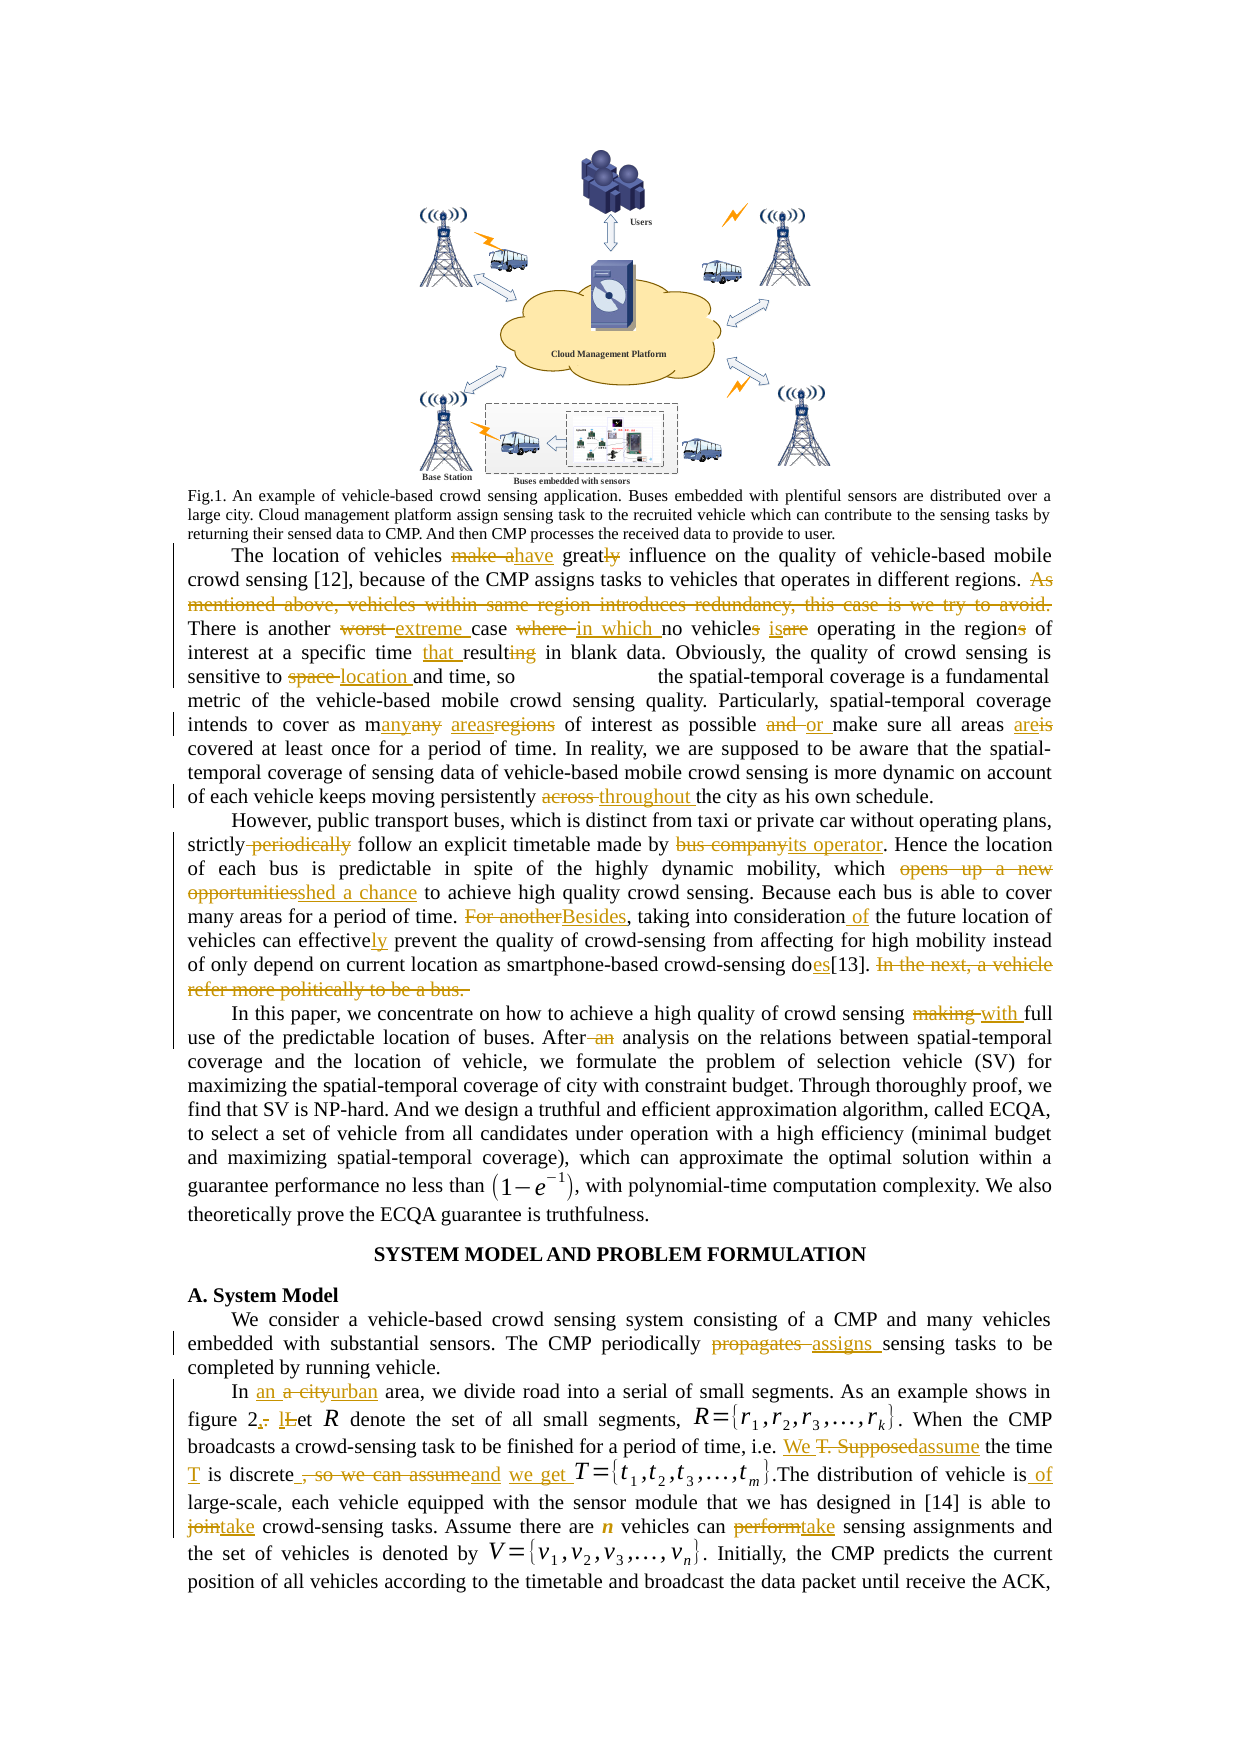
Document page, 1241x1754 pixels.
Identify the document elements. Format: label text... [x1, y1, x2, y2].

text However, public transport buses, which is distinct from taxi or private car without operating plans, strictly follow an explicit timetable made by . Hence the location of each bus is predictable in spite of the highly dynamic mobility, which to achieve high quality crowd sensing. Because each bus is able to cover many areas for a period of time. , taking into consideration the future location of vehicles can effective prevent the quality of crowd-sensing from affecting for high mobility instead of only depend on current location as smartphone-based crowd-sensing do[13]. [187, 808, 1053, 1001]
text A. System Model [187, 1282, 1053, 1307]
text We consider a vehicle-based crowd sensing system consisting of a CMP and many vehicles embedded with substantial sensors. The CMP periodically sensing tasks to be completed by running vehicle. [187, 1307, 1053, 1379]
text In this paper, we concentrate on how to achieve a high quality of crowd sensing full use of the predictable location of buses. After analysis on the relations between spatial-temporal coverage and the location of vehicle, we formulate the problem of selection vehicle (SV) for maximizing the spatial-temporal coverage of city with constraint budget. Through thoroughly proof, we find that SV is NP-hard. And we design a truthful and efficient approximation algorithm, called ECQA, to select a set of vehicle from all candidates under operation with a high efficiency (minimal budget and maximizing spatial-temporal coverage), which can approximate the optimal solution within a guarantee performance no less than , with polynomial-time computation complexity. We also theoretically prove the ECQA guarantee is truthfulness. [187, 1001, 1053, 1226]
text Fig.1. An example of vehicle-based crowd sensing application. Buses embedded with plentiful sensors are distributed over a large city. Cloud management platform assign sensing task to the recruited vehicle which can contribute to the sensing tasks by returning their sensed data to CMP. And then CMP processes the received data to provide to user. [187, 486, 1053, 543]
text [187, 1379, 1053, 1593]
text SYSTEM MODEL AND PROBLEM FORMULATION [187, 1242, 1053, 1266]
text The location of vehicles great influence on the quality of vehicle-based mobile crowd sensing [12], because of the CMP assigns tasks to vehicles that operates in different regions. There is another case no vehicle operating in the region of interest at a specific time result in blank data. Obviously, the quality of crowd sensing is sensitive to and time, so the spatial-temporal coverage is a fundamental metric of the vehicle-based mobile crowd sensing quality. Particularly, spatial-temporal coverage intends to cover as m of interest as possible make sure all areas covered at least once for a period of time. In reality, we are supposed to be aware that the spatial-temporal coverage of sensing data of vehicle-based mobile crowd sensing is more dynamic on account of each vehicle keeps moving persistently the city as his own schedule. [187, 543, 1053, 808]
